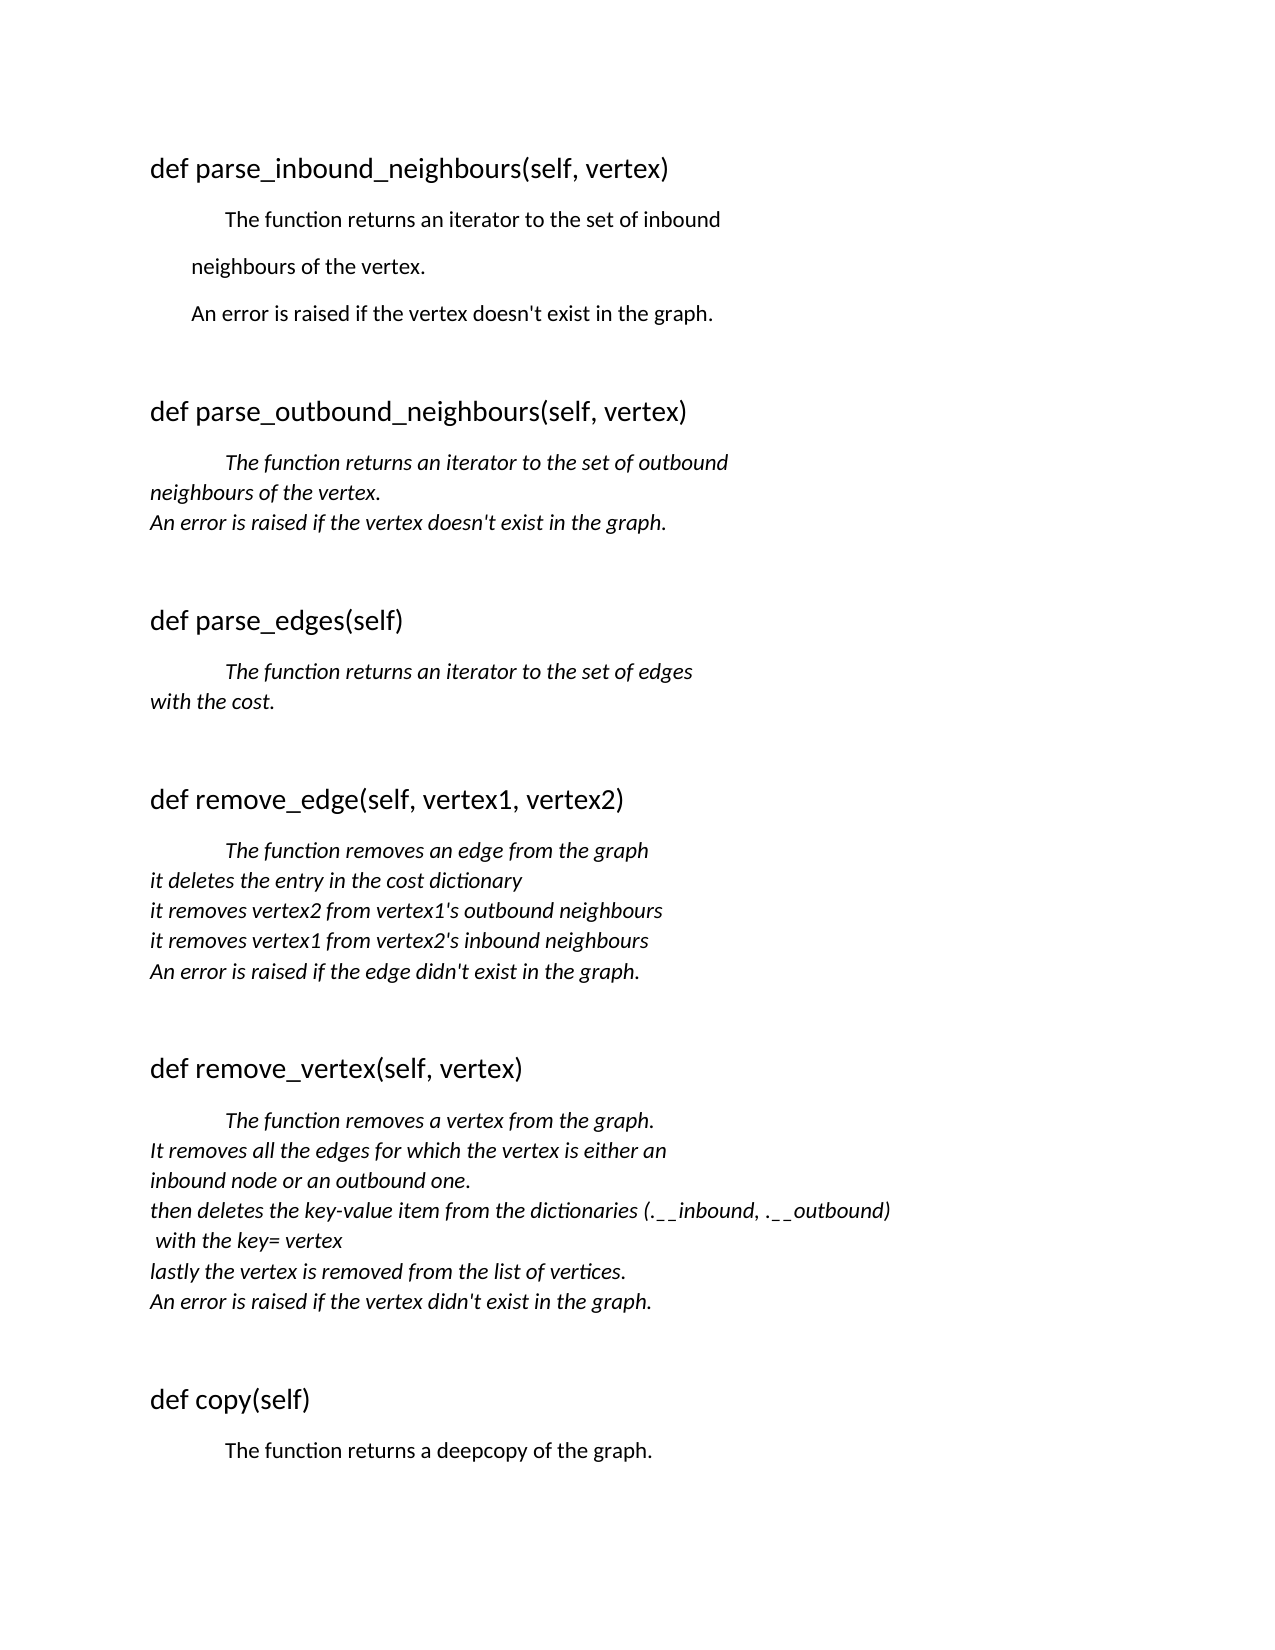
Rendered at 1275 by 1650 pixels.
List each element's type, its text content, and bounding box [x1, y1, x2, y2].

text The function removes a vertex from the graph. It removes all the edges for which the vertex is either an inbound node or an outbound one. then deletes the key-value item from the dictionaries (.__inbound, .__outbound) with the key= vertex lastly the vertex is removed from the list of vertices. An error is raised if the vertex didn't exist in the graph. [150, 1106, 1125, 1315]
text def parse_inbound_neighbours(self, vertex) [150, 150, 1125, 186]
text def remove_vertex(self, vertex) [150, 1051, 1125, 1086]
text def parse_edges(self) [150, 602, 1125, 637]
text def remove_edge(self, vertex1, vertex2) [150, 781, 1125, 817]
text The function returns an iterator to the set of edges with the cost. [150, 657, 1125, 715]
text The function returns an iterator to the set of outbound neighbours of the vertex. An error is raised if the vertex doesn't exist in the graph. [150, 448, 1125, 536]
text def parse_outbound_neighbours(self, vertex) [150, 393, 1125, 428]
text def copy(self) [150, 1381, 1125, 1416]
text neighbours of the vertex. [150, 252, 1125, 280]
text An error is raised if the vertex doesn't exist in the graph. [150, 299, 1125, 327]
text The function removes an edge from the graph it deletes the entry in the cost dictionary it removes vertex2 from vertex1's outbound neighbours it removes vertex1 from vertex2's inbound neighbours An error is raised if the edge didn't exist in the graph. [150, 836, 1125, 985]
text The function returns an iterator to the set of inbound [150, 205, 1125, 233]
text The function returns a deepcopy of the graph. [150, 1436, 1125, 1464]
